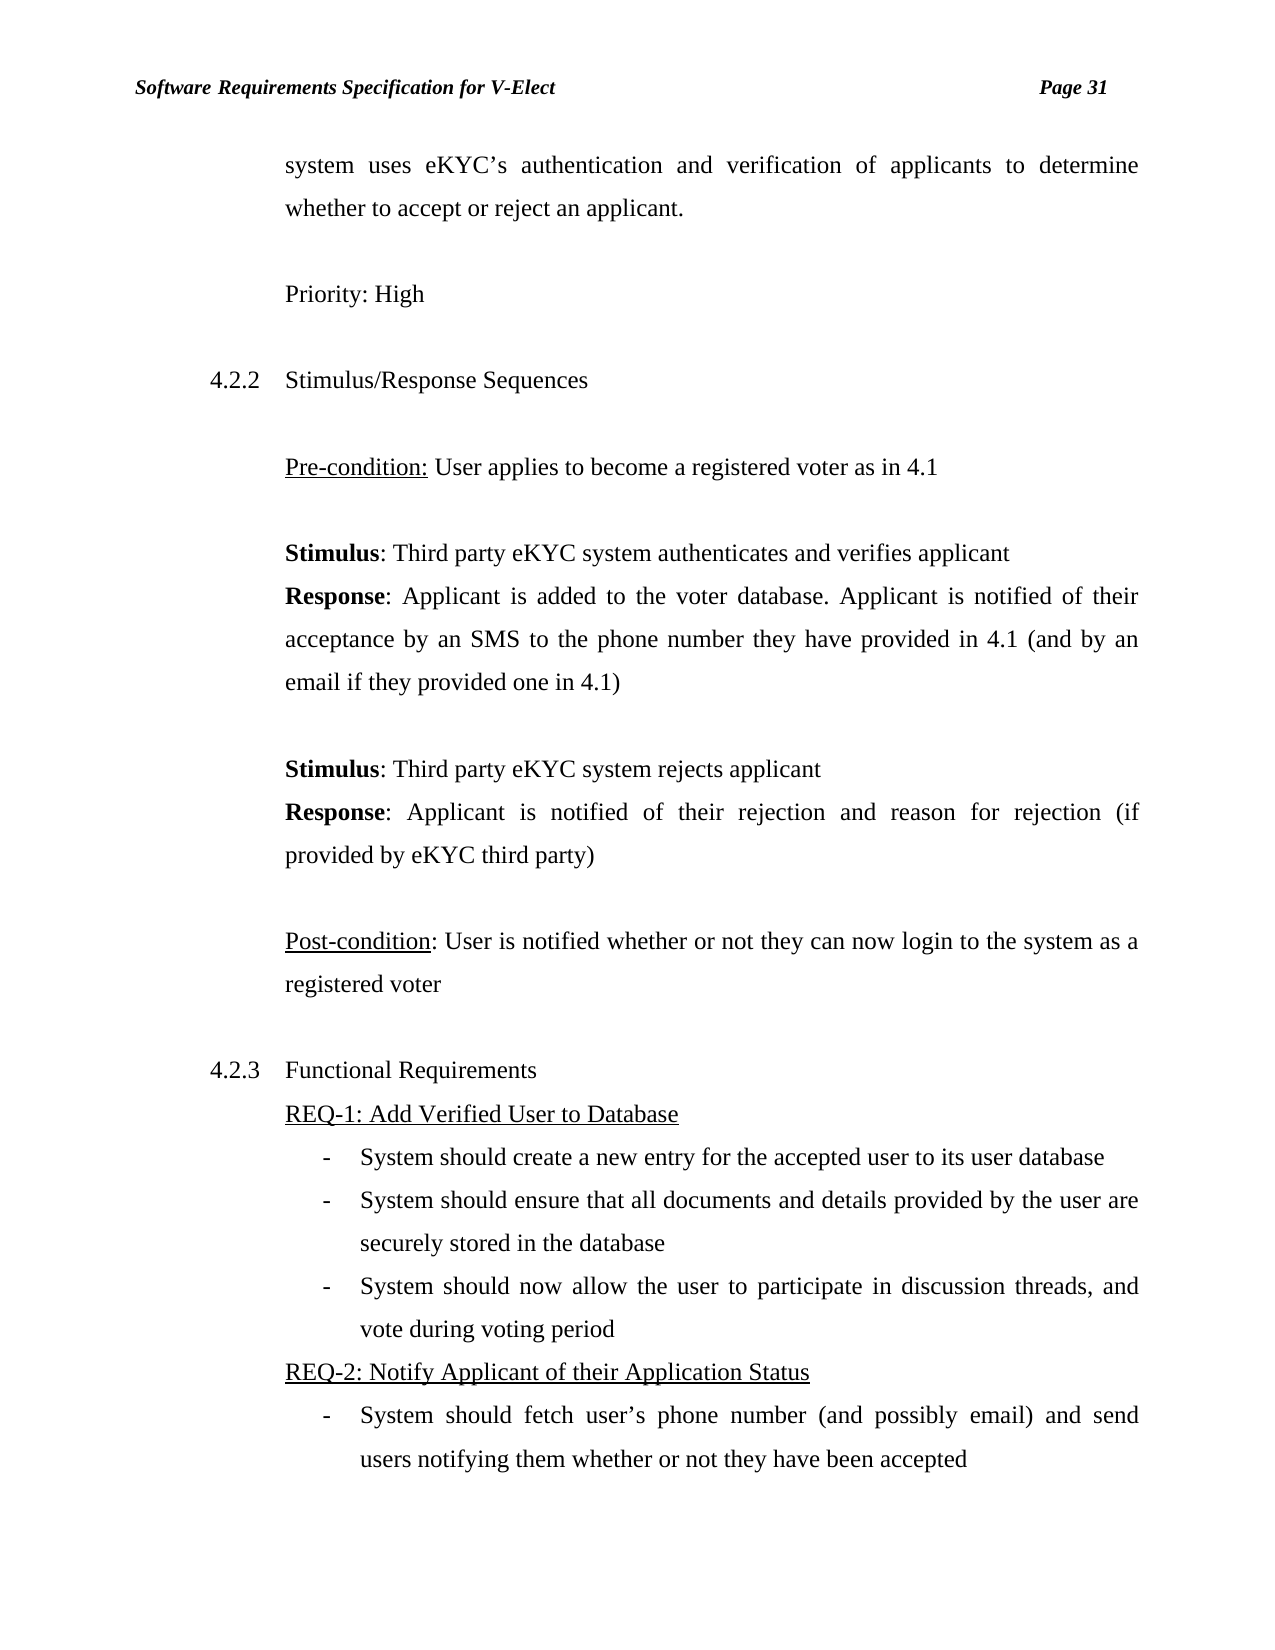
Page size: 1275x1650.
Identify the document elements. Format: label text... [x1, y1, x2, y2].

text REQ-2: Notify Applicant of their Application Status [135, 1357, 1140, 1386]
list System should fetch user’s phone number (and possibly email) and send users notifying them whether or not they have been accepted [322, 1401, 1140, 1472]
list Stimulus/Response Sequences [210, 366, 1140, 394]
text Priority: High [210, 279, 1140, 308]
list System should ensure that all documents and details provided by the user are securely stored in the database [322, 1185, 1140, 1257]
text Stimulus: Third party eKYC system rejects applicant [285, 754, 1140, 782]
list Functional Requirements [210, 1056, 1140, 1084]
text Response: Applicant is added to the voter database. Applicant is notified of their acceptance by an SMS to the phone number they have provided in 4.1 (and by an email if they provided one in 4.1) [285, 581, 1140, 696]
text Response: Applicant is notified of their rejection and reason for rejection (if provided by eKYC third party) [285, 797, 1140, 869]
text Post-condition: User is notified whether or not they can now login to the system as a registered voter [285, 926, 1140, 998]
text Pre-condition: User applies to become a registered voter as in 4.1 [285, 452, 1140, 481]
list System should create a new entry for the accepted user to its user database [322, 1142, 1140, 1171]
text REQ-1: Add Verified User to Database [285, 1099, 1140, 1127]
text Stimulus: Third party eKYC system authenticates and verifies applicant [285, 538, 1140, 567]
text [285, 150, 1140, 222]
list System should now allow the user to participate in discussion threads, and vote during voting period [322, 1271, 1140, 1343]
